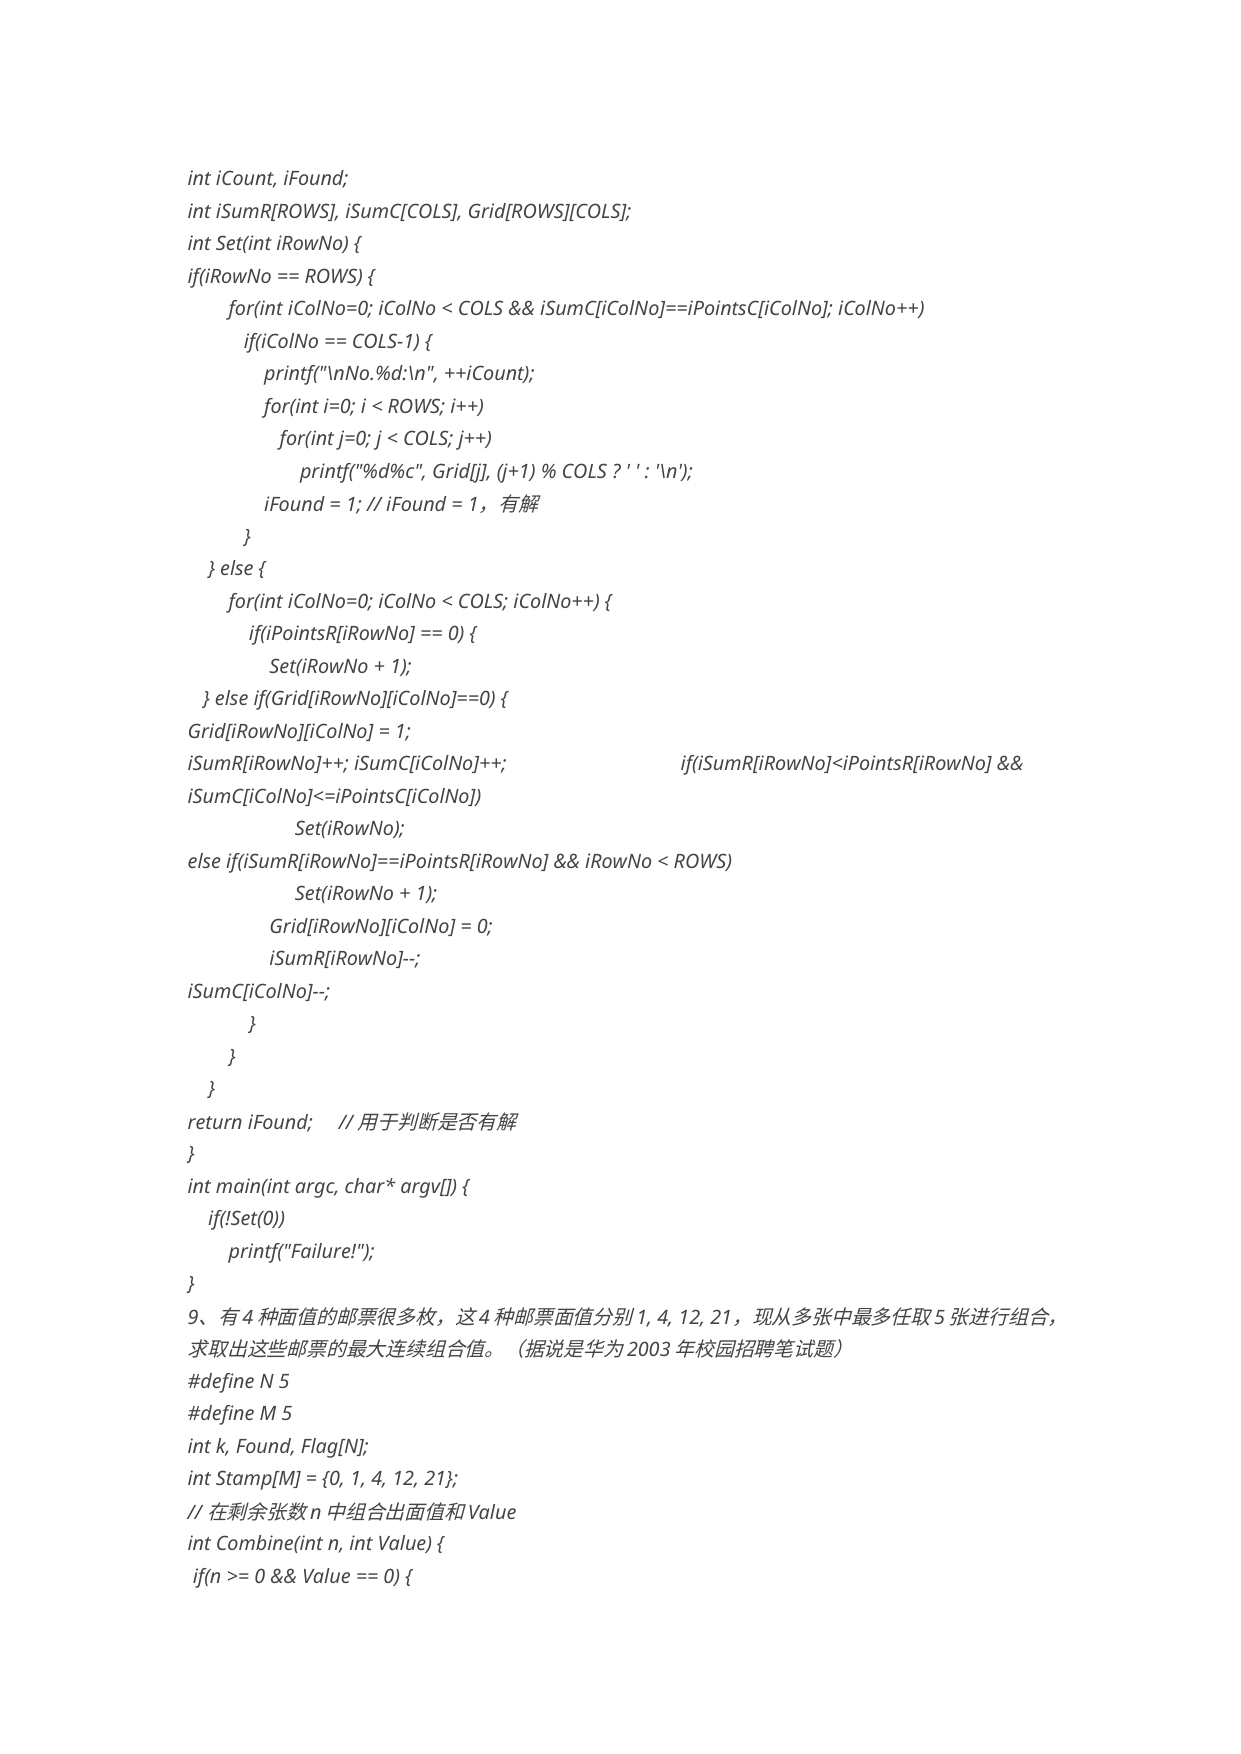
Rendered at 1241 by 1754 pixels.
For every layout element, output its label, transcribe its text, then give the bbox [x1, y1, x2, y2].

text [187, 162, 1053, 227]
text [187, 1494, 1053, 1592]
text int Set(int iRowNo) { if(iRowNo == ROWS) { for(int iColNo=0; iColNo < COLS && iSumC[iColNo]==iPointsC[iColNo]; iColNo++) if(iColNo == COLS-1) { printf("\nNo.%d:\n", ++iCount); for(int i=0; i < ROWS; i++) for(int j=0; j < COLS; j++) printf("%d%c", Grid[j], (j+1) % COLS ? ' ' : '\n'); iFound = 1; // iFound = 1，有解 } } else { for(int iColNo=0; iColNo < COLS; iColNo++) { if(iPointsR[iRowNo] == 0) { Set(iRowNo + 1); } else if(Grid[iRowNo][iColNo]==0) { Grid[iRowNo][iColNo] = 1; iSumR[iRowNo]++; iSumC[iColNo]++; if(iSumR[iRowNo]<iPointsR[iRowNo] && iSumC[iColNo]<=iPointsC[iColNo]) Set(iRowNo); else if(iSumR[iRowNo]==iPointsR[iRowNo] && iRowNo < ROWS) Set(iRowNo + 1); Grid[iRowNo][iColNo] = 0; iSumR[iRowNo]--; iSumC[iColNo]--; } } } return iFound; // 用于判断是否有解 } int main(int argc, char* argv[]) { if(!Set(0)) printf("Failure!"); } [187, 227, 1053, 1299]
text 9、有4种面值的邮票很多枚，这4种邮票面值分别1, 4, 12, 21，现从多张中最多任取5张进行组合，求取出这些邮票的最大连续组合值。（据说是华为2003年校园招聘笔试题） #define N 5 #define M 5 int k, Found, Flag[N]; int Stamp[M] = {0, 1, 4, 12, 21}; [187, 1299, 1053, 1494]
